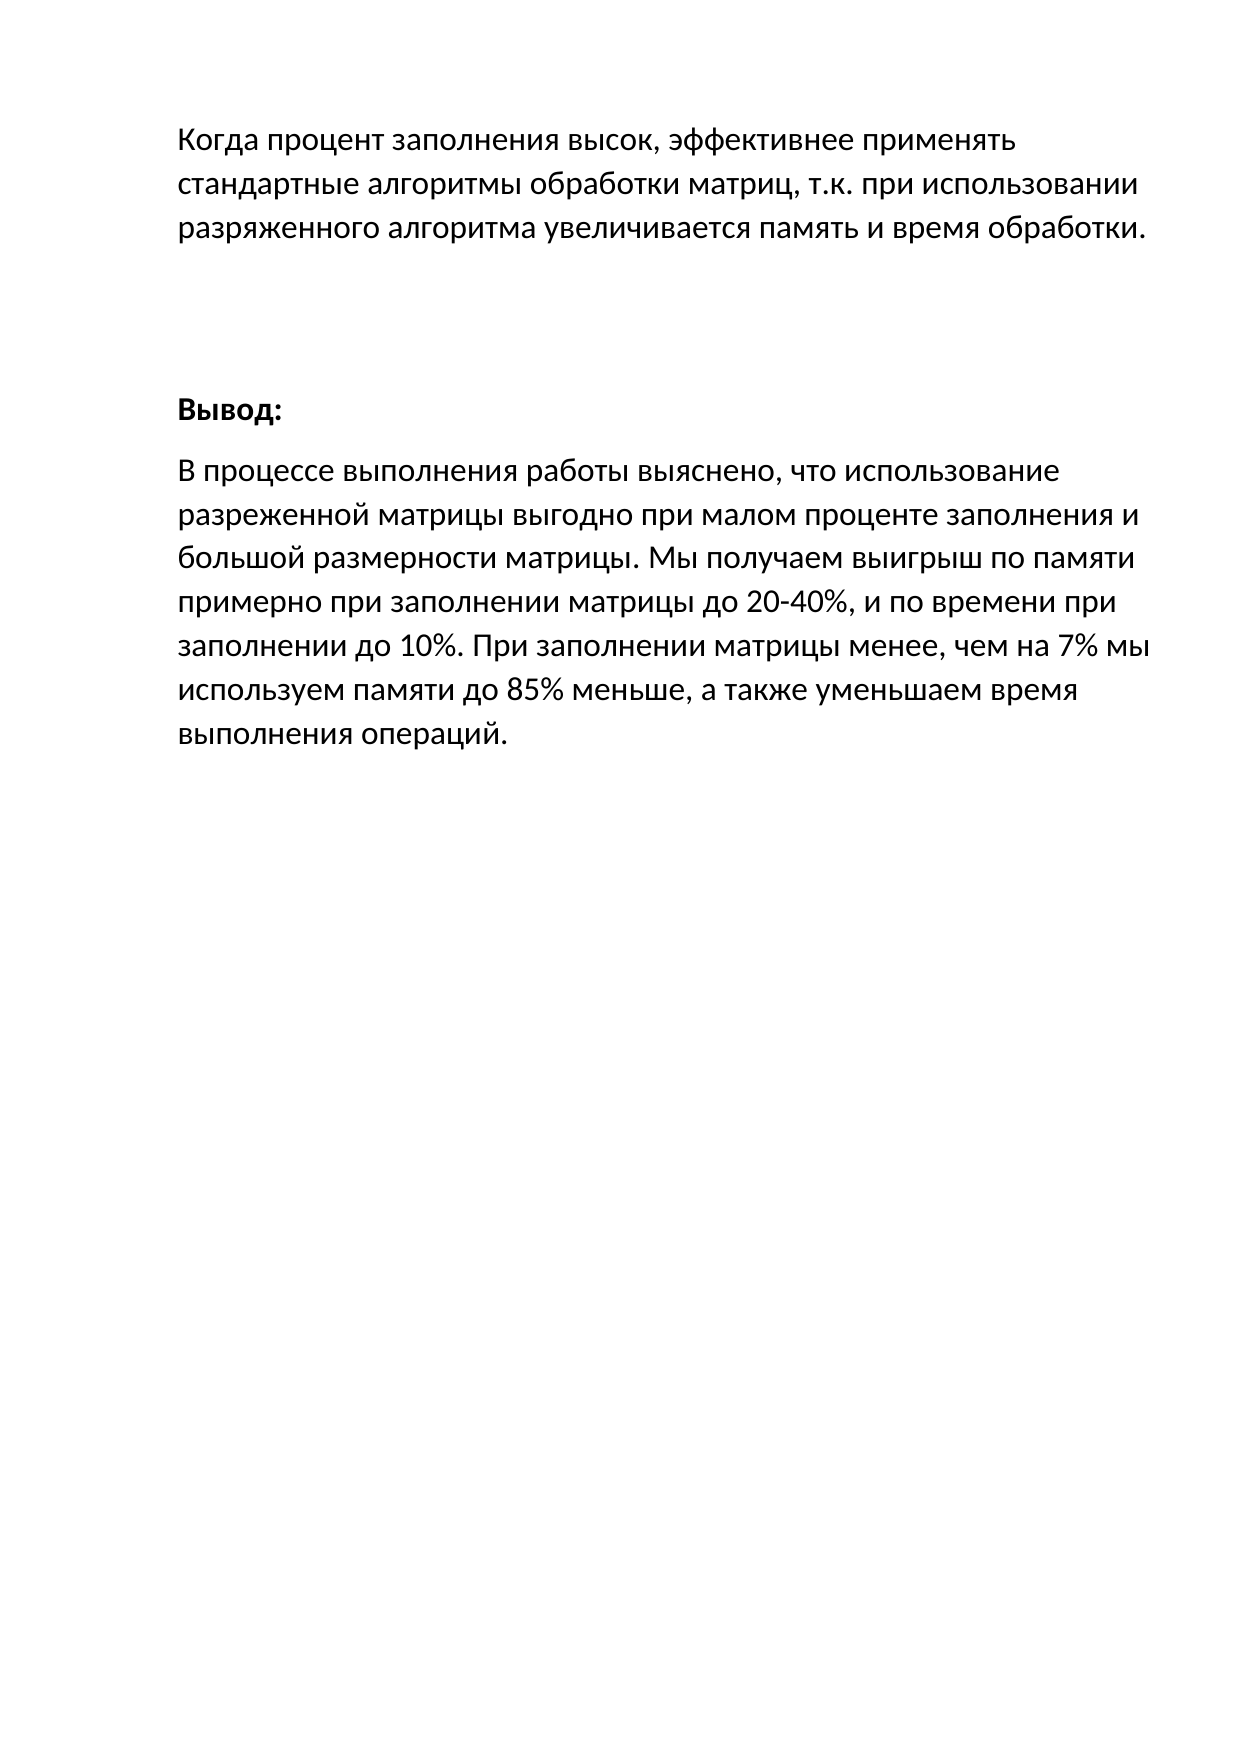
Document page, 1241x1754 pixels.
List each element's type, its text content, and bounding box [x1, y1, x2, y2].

text В процессе выполнения работы выяснено, что использование разреженной матрицы выгодно при малом проценте заполнения и большой размерности матрицы. Мы получаем выигрыш по памяти примерно при заполнении матрицы до 20-40%, и по времени при заполнении до 10%. При заполнении матрицы менее, чем на 7% мы используем памяти до 85% меньше, а также уменьшаем время выполнения операций. [177, 448, 1152, 753]
text Вывод: [177, 388, 1152, 429]
text Когда процент заполнения высок, эффективнее применять стандартные алгоритмы обработки матриц, т.к. при использовании разряженного алгоритма увеличивается память и время обработки. [177, 118, 1152, 247]
